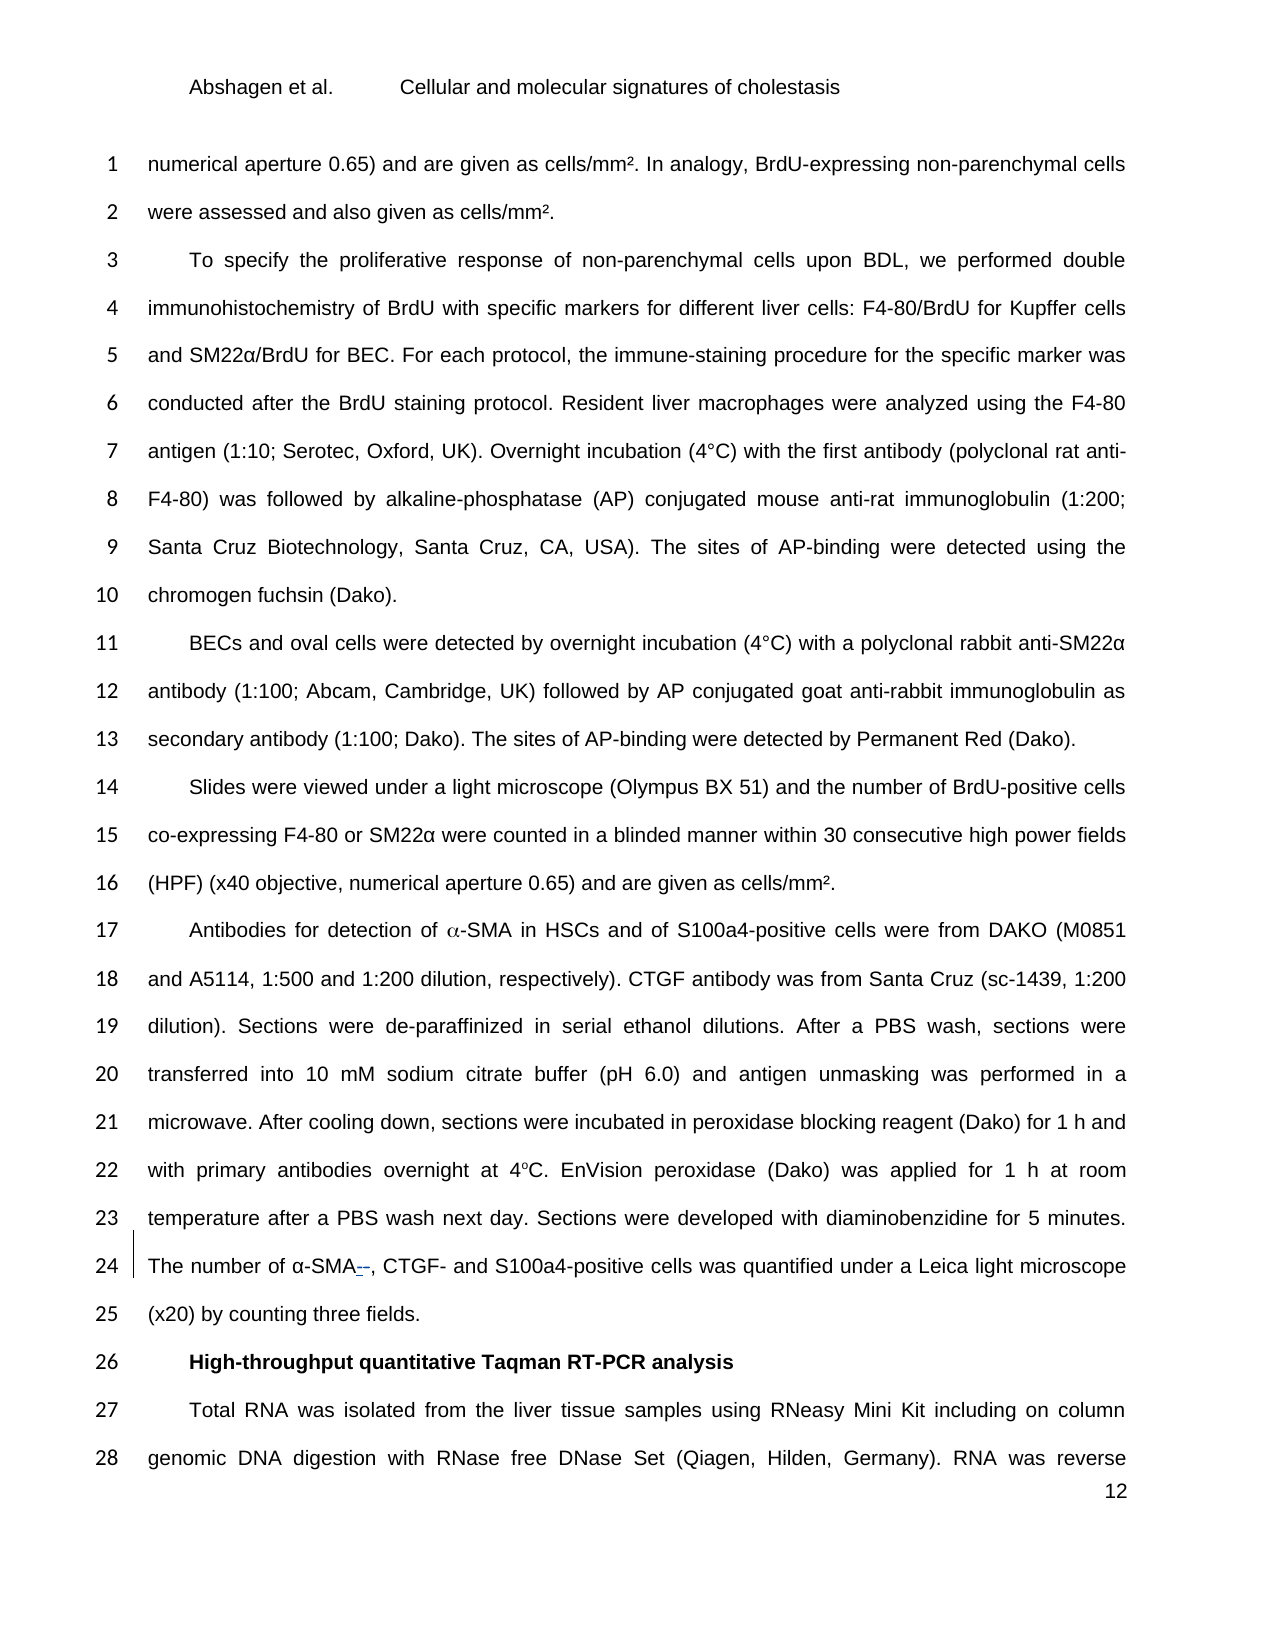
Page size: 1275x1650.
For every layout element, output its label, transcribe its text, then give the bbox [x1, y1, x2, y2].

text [148, 1398, 1127, 1469]
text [148, 152, 1127, 223]
text Antibodies for detection of -SMA in HSCs and of S100a4-positive cells were from DAKO (M0851 and A5114, 1:500 and 1:200 dilution, respectively). CTGF antibody was from Santa Cruz (sc-1439, 1:200 dilution). Sections were de-paraffinized in serial ethanol dilutions. After a PBS wash, sections were transferred into 10 mM sodium citrate buffer (pH 6.0) and antigen unmasking was performed in a microwave. After cooling down, sections were incubated in peroxidase blocking reagent (Dako) for 1 h and with primary antibodies overnight at 4oC. EnVision peroxidase (Dako) was applied for 1 h at room temperature after a PBS wash next day. Sections were developed with diaminobenzidine for 5 minutes. The number of α-SMA, CTGF- and S100a4-positive cells was quantified under a Leica light microscope (x20) by counting three fields. [148, 918, 1127, 1326]
text BECs and oval cells were detected by overnight incubation (4°C) with a polyclonal rabbit anti-SM22α antibody (1:100; Abcam, Cambridge, UK) followed by AP conjugated goat anti-rabbit immunoglobulin as secondary antibody (1:100; Dako). The sites of AP-binding were detected by Permanent Red (Dako). [148, 631, 1127, 751]
text Slides were viewed under a light microscope (Olympus BX 51) and the number of BrdU-positive cells co-expressing F4-80 or SM22α were counted in a blinded manner within 30 consecutive high power fields (HPF) (x40 objective, numerical aperture 0.65) and are given as cells/mm². [148, 774, 1127, 894]
text High-throughput quantitative Taqman RT-PCR analysis [148, 1350, 1127, 1374]
text To specify the proliferative response of non-parenchymal cells upon BDL, we performed double immunohistochemistry of BrdU with specific markers for different liver cells: F4-80/BrdU for Kupffer cells and SM22α/BrdU for BEC. For each protocol, the immune-staining procedure for the specific marker was conducted after the BrdU staining protocol. Resident liver macrophages were analyzed using the F4-80 antigen (1:10; Serotec, Oxford, UK). Overnight incubation (4°C) with the first antibody (polyclonal rat anti-F4-80) was followed by alkaline-phosphatase (AP) conjugated mouse anti-rat immunoglobulin (1:200; Santa Cruz Biotechnology, Santa Cruz, CA, USA). The sites of AP-binding were detected using the chromogen fuchsin (Dako). [148, 247, 1127, 607]
